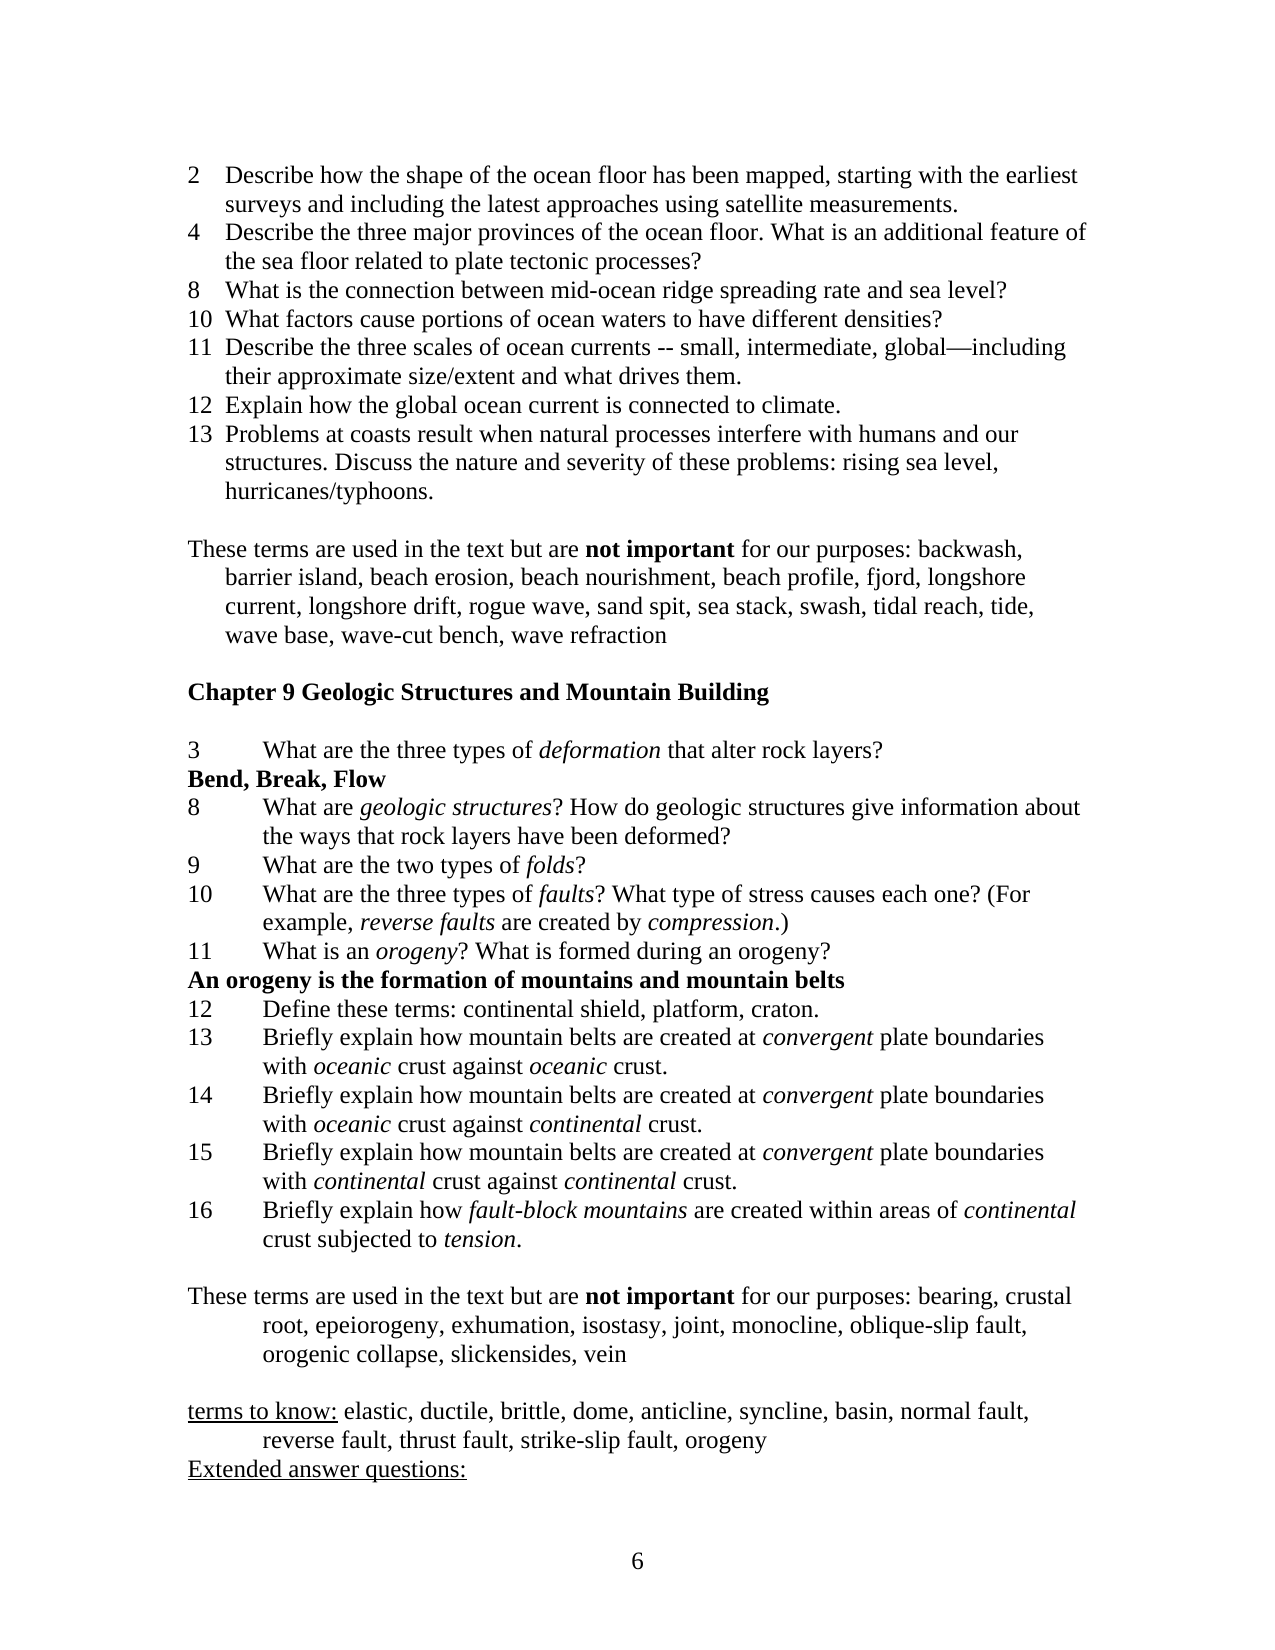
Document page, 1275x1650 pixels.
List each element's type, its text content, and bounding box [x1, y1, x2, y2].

text 13 Problems at coasts result when natural processes interfere with humans and our structures. Discuss the nature and severity of these problems: rising sea level, hurricanes/typhoons. [187, 419, 1087, 505]
text terms to know: elastic, ductile, brittle, dome, anticline, syncline, basin, normal fault, reverse fault, thrust fault, strike-slip fault, orogeny [187, 1396, 1087, 1454]
text Chapter 9 Geologic Structures and Mountain Building [187, 677, 1087, 706]
text 8 What is the connection between mid-ocean ridge spreading rate and sea level? [187, 275, 1087, 304]
text An orogeny is the formation of mountains and mountain belts [187, 965, 1087, 994]
text 11 What is an orogeny? What is formed during an orogeny? [187, 936, 1087, 965]
text Bend, Break, Flow [187, 764, 1087, 792]
text 11 Describe the three scales of ocean currents -- small, intermediate, global—including their approximate size/extent and what drives them. [187, 332, 1087, 390]
text 10 What factors cause portions of ocean waters to have different densities? [187, 304, 1087, 332]
text These terms are used in the text but are not important for our purposes: bearing, crustal root, epeiorogeny, exhumation, isostasy, joint, monocline, oblique-slip fault, orogenic collapse, slickensides, vein [187, 1281, 1087, 1367]
text 4 Describe the three major provinces of the ocean floor. What is an additional feature of the sea floor related to plate tectonic processes? [187, 217, 1087, 275]
text 12 Define these terms: continental shield, platform, craton. [187, 994, 1087, 1022]
text 9 What are the two types of folds? [187, 850, 1087, 879]
text Extended answer questions: [187, 1454, 1087, 1482]
text 15 Briefly explain how mountain belts are created at convergent plate boundaries with continental crust against continental crust. [187, 1137, 1087, 1195]
text These terms are used in the text but are not important for our purposes: backwash, barrier island, beach erosion, beach nourishment, beach profile, fjord, longshore current, longshore drift, rogue wave, sand spit, sea stack, swash, tidal reach, tide, wave base, wave-cut bench, wave refraction [187, 534, 1087, 649]
text 2 Describe how the shape of the ocean floor has been mapped, starting with the earliest surveys and including the latest approaches using satellite measurements. [187, 160, 1087, 217]
text 10 What are the three types of faults? What type of stress causes each one? (For example, reverse faults are created by compression.) [187, 879, 1087, 936]
text 13 Briefly explain how mountain belts are created at convergent plate boundaries with oceanic crust against oceanic crust. [187, 1022, 1087, 1080]
text 16 Briefly explain how fault-block mountains are created within areas of continental crust subjected to tension. [187, 1195, 1087, 1252]
text 14 Briefly explain how mountain belts are created at convergent plate boundaries with oceanic crust against continental crust. [187, 1080, 1087, 1137]
text 8 What are geologic structures? How do geologic structures give information about the ways that rock layers have been deformed? [187, 792, 1087, 850]
text 12 Explain how the global ocean current is connected to climate. [187, 390, 1087, 419]
text 3 What are the three types of deformation that alter rock layers? [187, 735, 1087, 764]
